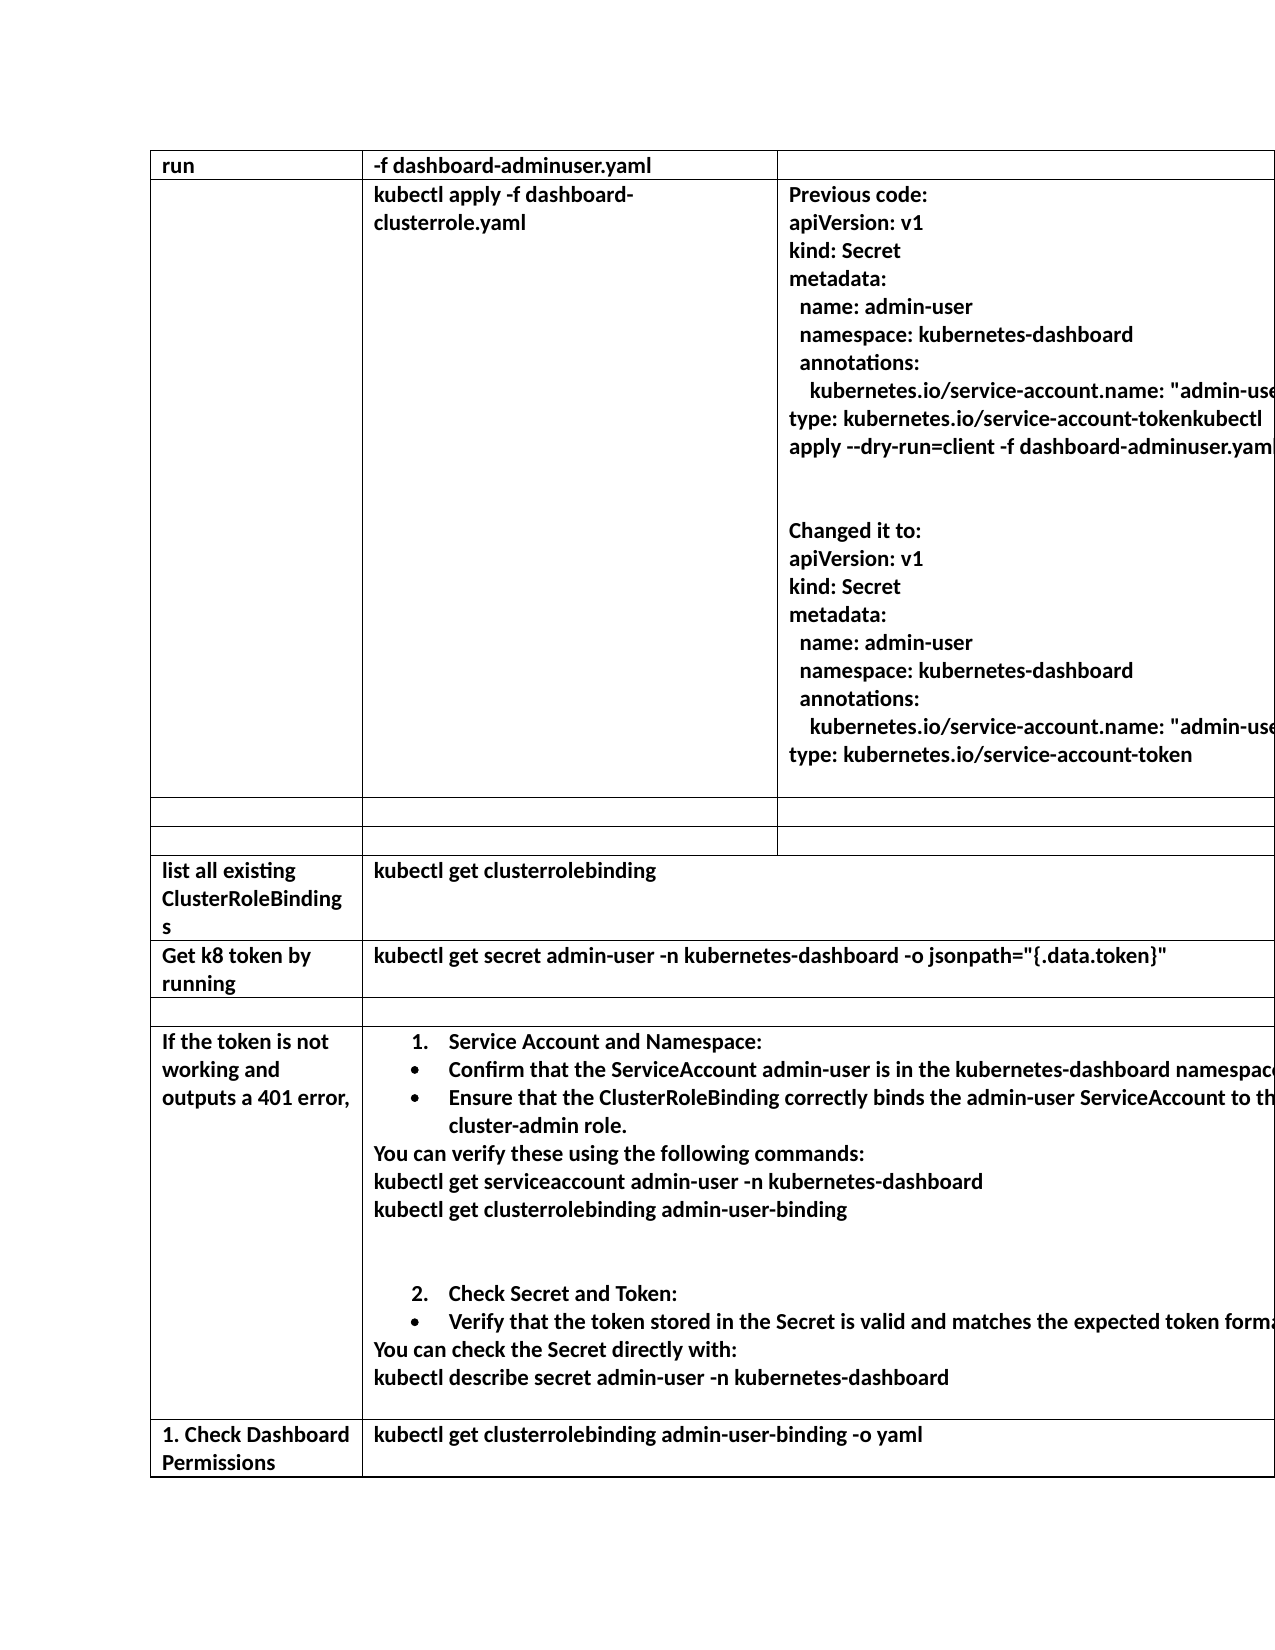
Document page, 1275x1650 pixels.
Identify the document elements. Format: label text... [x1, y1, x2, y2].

table_cell [363, 798, 777, 826]
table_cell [363, 1420, 1274, 1476]
table_cell [151, 998, 362, 1026]
table_cell If the token is not working and outputs a 401 error, [151, 1027, 362, 1419]
table_cell list all existing ClusterRoleBindings [151, 856, 362, 940]
table_cell Previous code: apiVersion: v1 kind: Secret metadata: name: admin-user namespace: kubernetes-dashboard annotations: kubernetes.io/service-account.name: "admin-user" type: kubernetes.io/service-account-tokenkubectl apply --dry-run=client -f dashboard-adminuser.yaml Changed it to: apiVersion: v1 kind: Secret metadata: name: admin-user namespace: kubernetes-dashboard annotations: kubernetes.io/service-account.name: "admin-user" type: kubernetes.io/service-account-token [778, 180, 1274, 797]
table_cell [778, 151, 1274, 179]
table_cell kubectl get clusterrolebinding [363, 856, 1274, 940]
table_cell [363, 151, 777, 179]
table_cell kubectl apply -f dashboard-clusterrole.yaml [363, 180, 777, 797]
table_cell Service Account and Namespace: Confirm that the ServiceAccount admin-user is in the kubernetes-dashboard namespace. Ensure that the ClusterRoleBinding correctly binds the admin-user ServiceAccount to the cluster-admin role. You can verify these using the following commands: kubectl get serviceaccount admin-user -n kubernetes-dashboard kubectl get clusterrolebinding admin-user-binding Check Secret and Token: Verify that the token stored in the Secret is valid and matches the expected token format. You can check the Secret directly with: kubectl describe secret admin-user -n kubernetes-dashboard [363, 1027, 1274, 1419]
table_cell [151, 180, 362, 797]
table_cell [363, 827, 777, 855]
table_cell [151, 151, 362, 179]
table_cell [151, 827, 362, 855]
table_cell [151, 798, 362, 826]
table_cell Get k8 token by running [151, 941, 362, 997]
table_cell [778, 827, 1274, 855]
table_cell kubectl get secret admin-user -n kubernetes-dashboard -o jsonpath="{.data.token}" [363, 941, 1274, 997]
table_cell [151, 1420, 362, 1476]
table_cell [778, 798, 1274, 826]
table_cell [363, 998, 1274, 1026]
